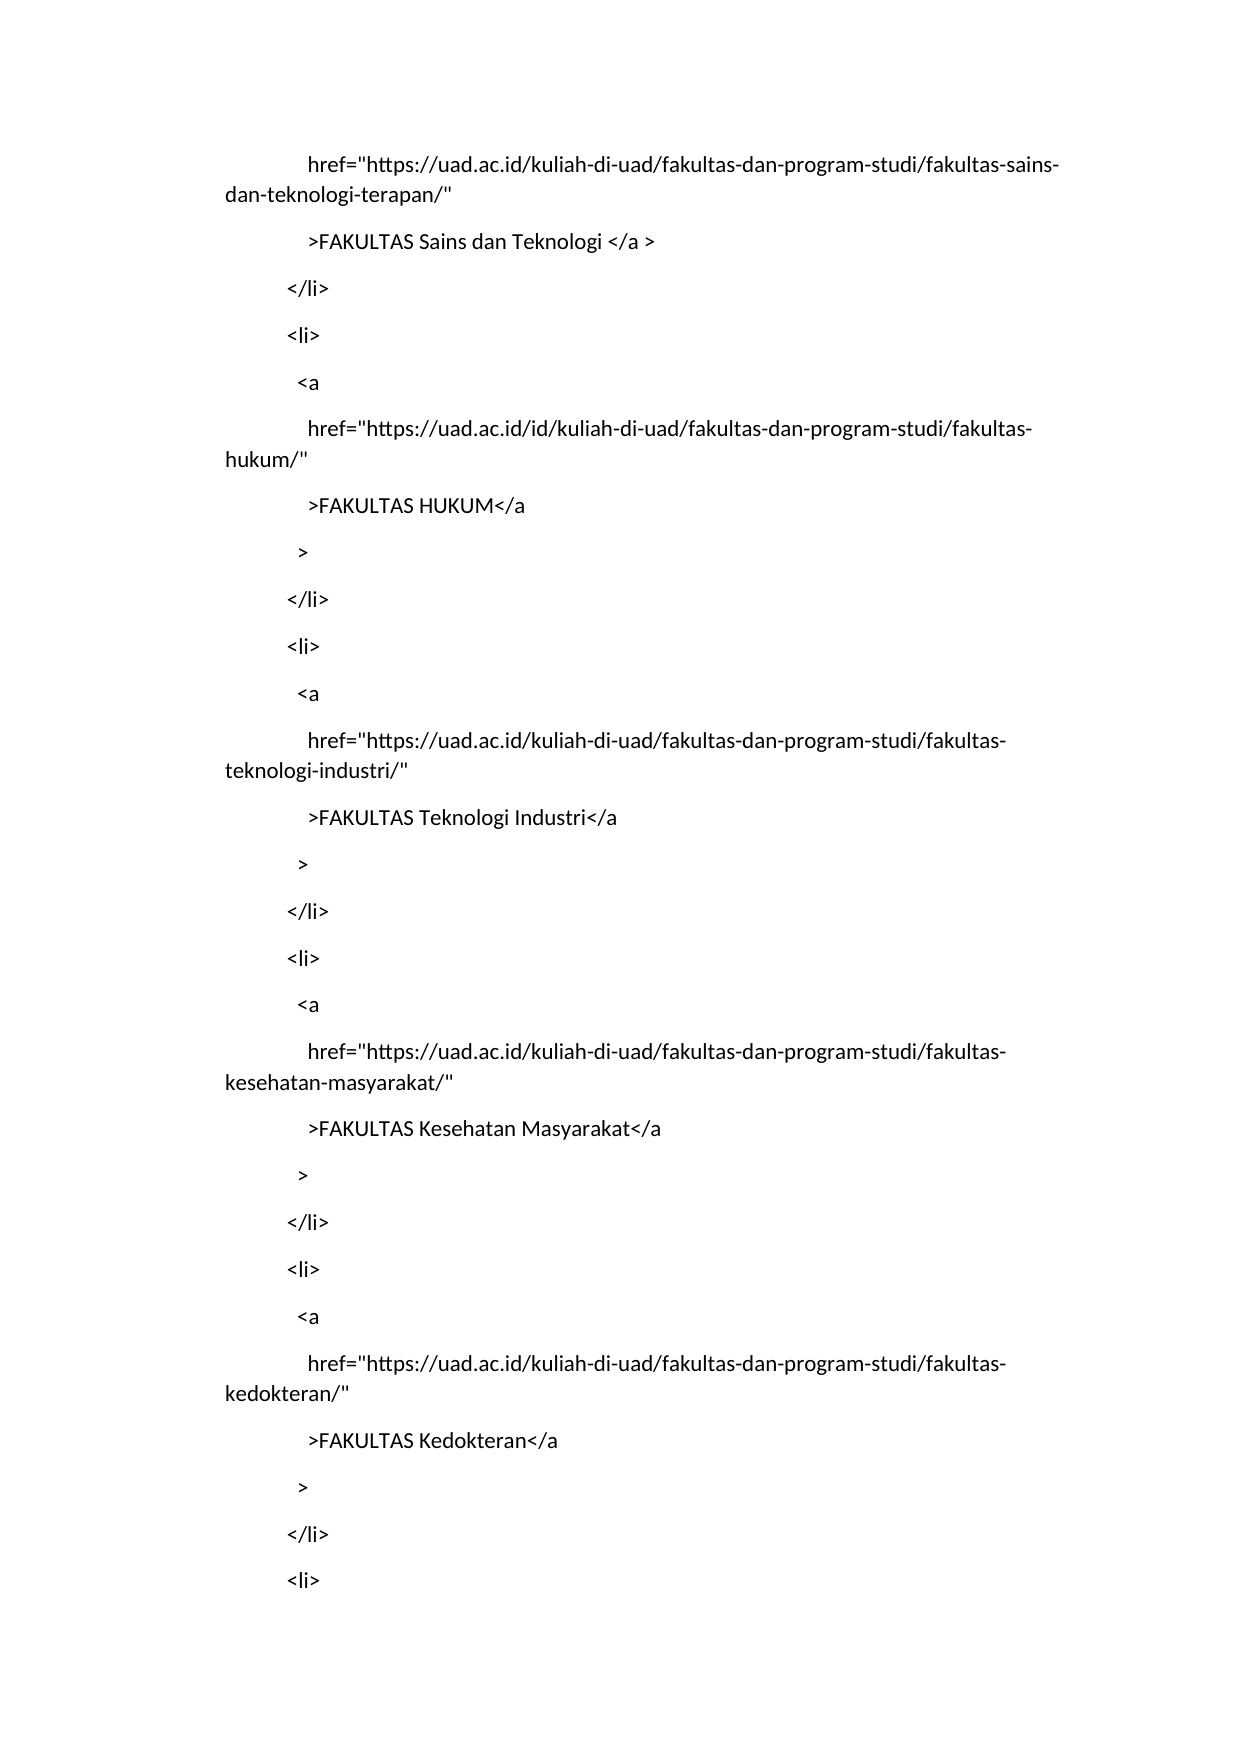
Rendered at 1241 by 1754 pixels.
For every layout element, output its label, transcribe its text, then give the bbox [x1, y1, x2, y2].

text > [225, 1473, 1090, 1501]
text href="https://uad.ac.id/kuliah-di-uad/fakultas-dan-program-studi/fakultas-teknologi-industri/" [225, 726, 1090, 784]
text > [225, 1161, 1090, 1189]
text >FAKULTAS Kedokteran</a [225, 1426, 1090, 1454]
text >FAKULTAS Teknologi Industri</a [225, 803, 1090, 831]
text <a [225, 368, 1090, 396]
text <li> [225, 321, 1090, 349]
text <a [225, 679, 1090, 707]
text <a [225, 1302, 1090, 1330]
text <a [225, 991, 1090, 1019]
text <li> [225, 632, 1090, 660]
text <li> [225, 1567, 1090, 1595]
text > [225, 538, 1090, 567]
text href="https://uad.ac.id/kuliah-di-uad/fakultas-dan-program-studi/fakultas-sains-dan-teknologi-terapan/" [225, 150, 1090, 208]
text >FAKULTAS Kesehatan Masyarakat</a [225, 1114, 1090, 1143]
text href="https://uad.ac.id/id/kuliah-di-uad/fakultas-dan-program-studi/fakultas-hukum/" [225, 414, 1090, 473]
text </li> [225, 274, 1090, 302]
text <li> [225, 1255, 1090, 1283]
text href="https://uad.ac.id/kuliah-di-uad/fakultas-dan-program-studi/fakultas-kesehatan-masyarakat/" [225, 1037, 1090, 1096]
text >FAKULTAS HUKUM</a [225, 492, 1090, 520]
text > [225, 850, 1090, 878]
text </li> [225, 585, 1090, 613]
text >FAKULTAS Sains dan Teknologi </a > [225, 227, 1090, 255]
text <li> [225, 944, 1090, 972]
text </li> [225, 897, 1090, 925]
text href="https://uad.ac.id/kuliah-di-uad/fakultas-dan-program-studi/fakultas-kedokteran/" [225, 1349, 1090, 1407]
text </li> [225, 1208, 1090, 1236]
text </li> [225, 1520, 1090, 1548]
